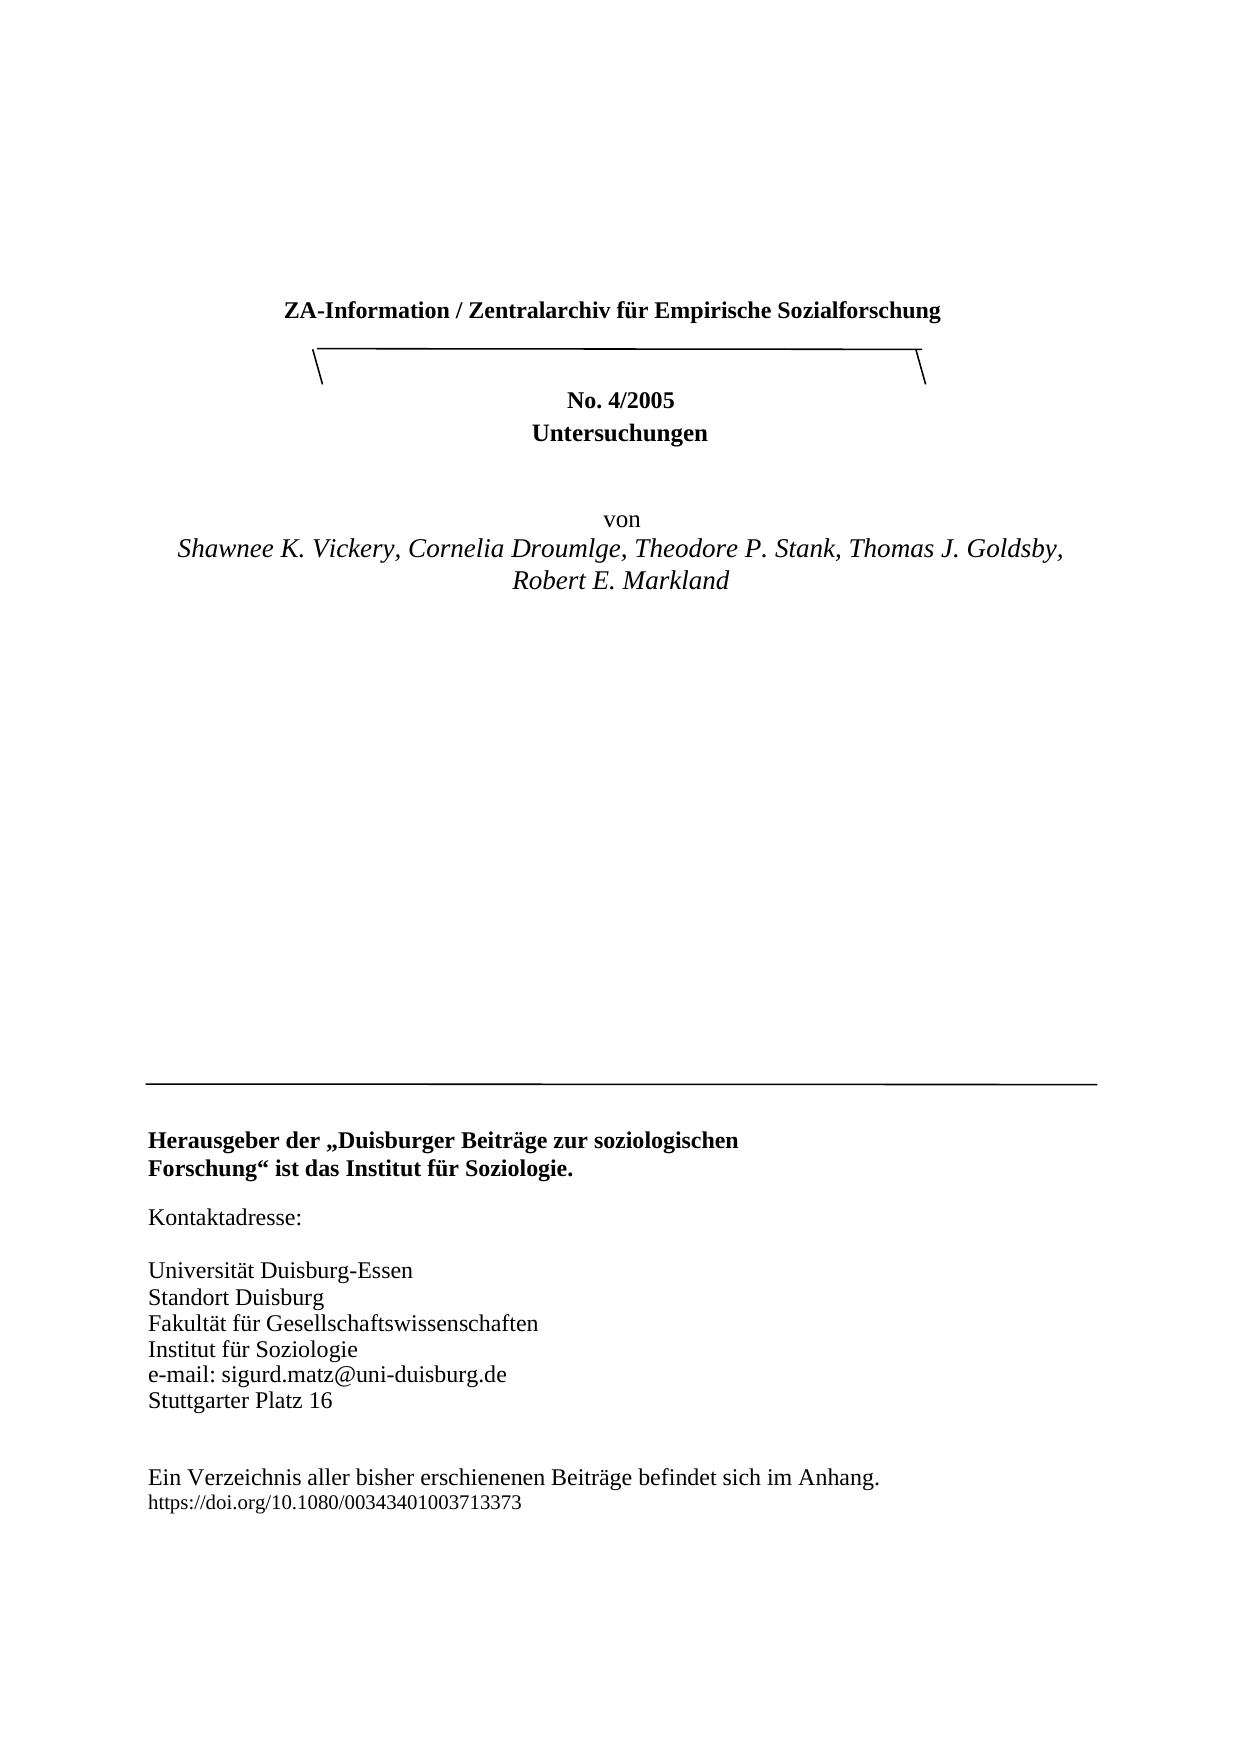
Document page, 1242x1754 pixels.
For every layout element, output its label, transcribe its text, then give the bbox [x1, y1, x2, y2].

text Institut für Soziologie [148, 1337, 1092, 1363]
text ZA-Information / Zentralarchiv für Empirische Sozialforschung [148, 297, 1077, 324]
text https://doi.org/10.1080/00343401003713373 [148, 1491, 1092, 1514]
text von [148, 504, 1096, 533]
text Universität Duisburg-Essen [148, 1256, 1092, 1284]
text Stuttgarter Platz 16 [148, 1388, 443, 1414]
text No. 4/2005 [148, 386, 1094, 414]
text Kontaktadresse: [148, 1203, 1092, 1231]
text Shawnee K. Vickery, Cornelia Droumlge, Theodore P. Stank, Thomas J. Goldsby, Robert E. Markland [148, 533, 1094, 595]
text Ein Verzeichnis aller bisher erschienenen Beiträge befindet sich im Anhang. [148, 1463, 1092, 1491]
text e-mail: sigurd.matz@uni-duisburg.de [148, 1363, 1092, 1388]
text Standort Duisburg [148, 1284, 1092, 1311]
text Fakultät für Gesellschaftswissenschaften [148, 1311, 1092, 1337]
text Herausgeber der „Duisburger Beiträge zur soziologischen Forschung“ ist das Institut für Soziologie. [148, 1127, 837, 1181]
text Untersuchungen [148, 418, 1092, 446]
